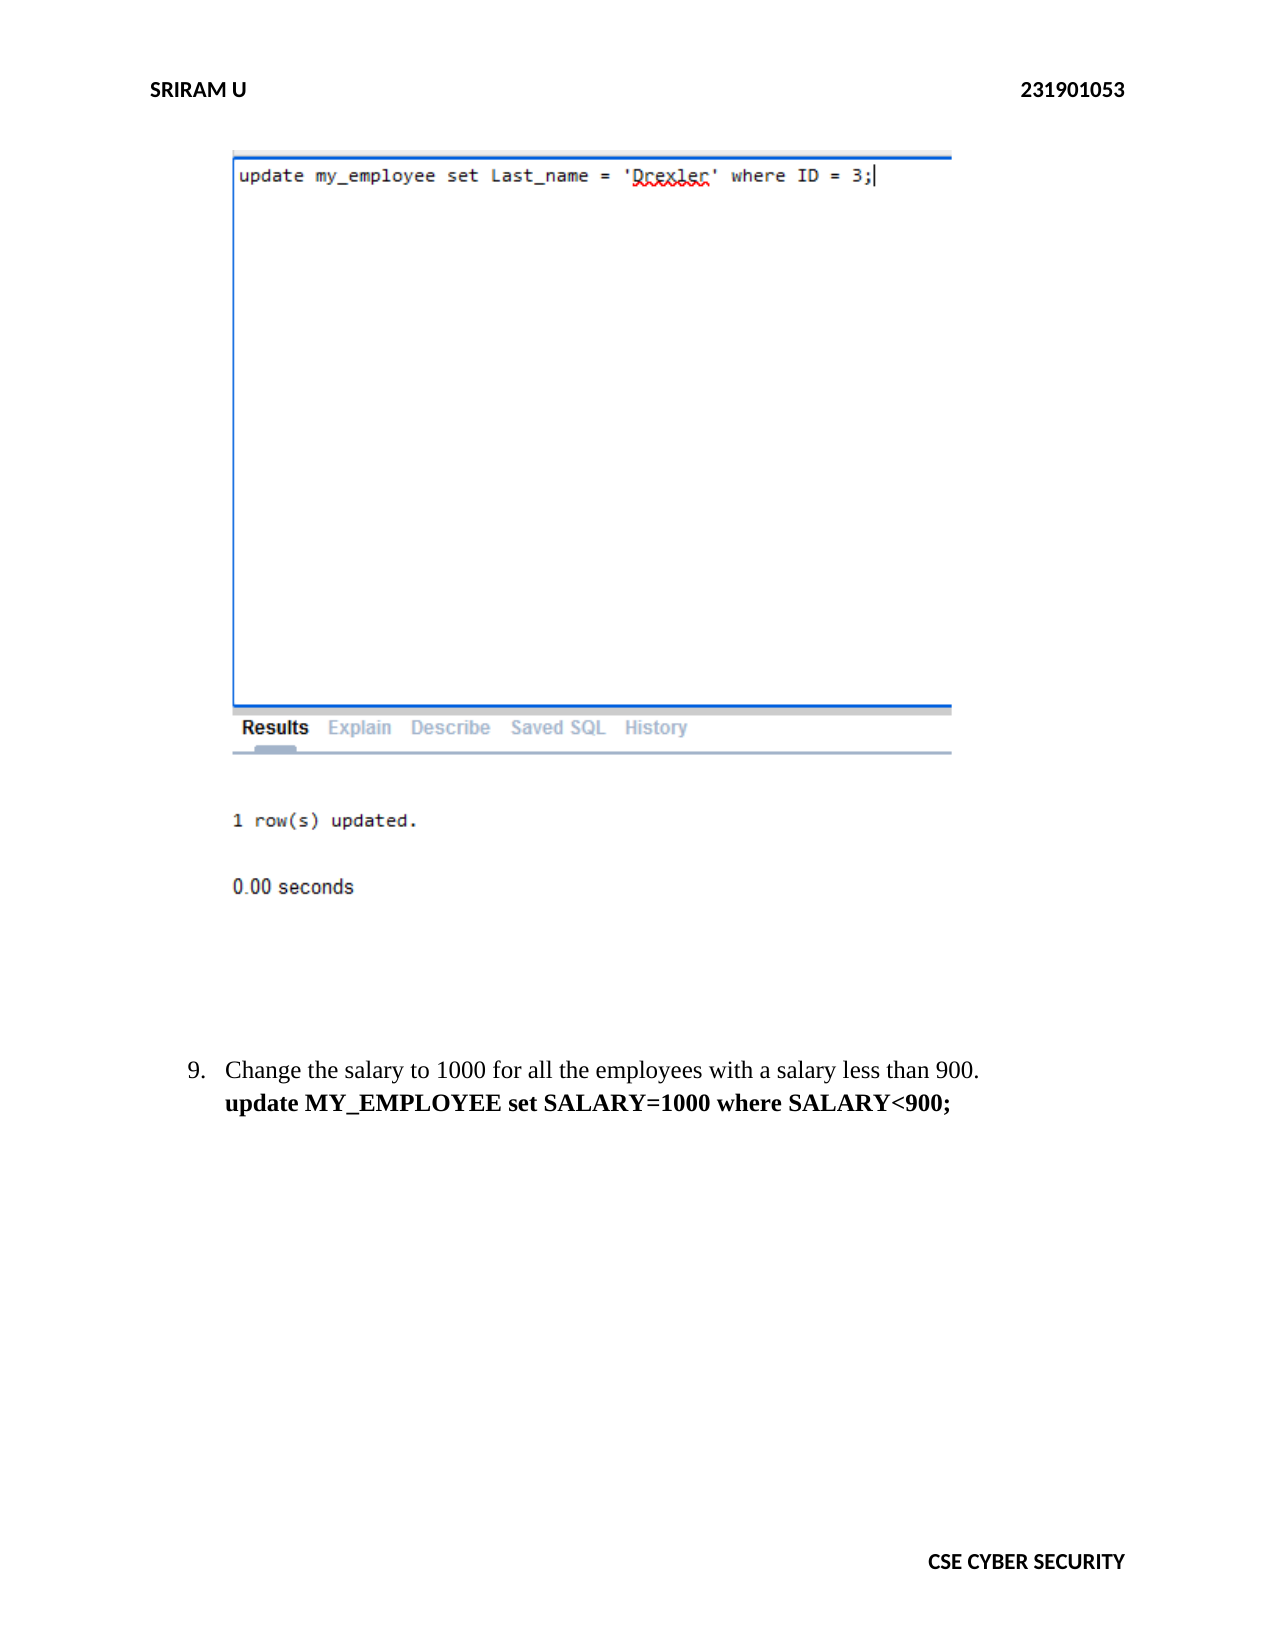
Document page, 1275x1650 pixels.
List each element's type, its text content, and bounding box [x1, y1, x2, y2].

list update MY_EMPLOYEE set SALARY=1000 where SALARY<900; [225, 1088, 1125, 1116]
picture [225, 150, 952, 985]
list Change the salary to 1000 for all the employees with a salary less than 900. [187, 1055, 1125, 1083]
